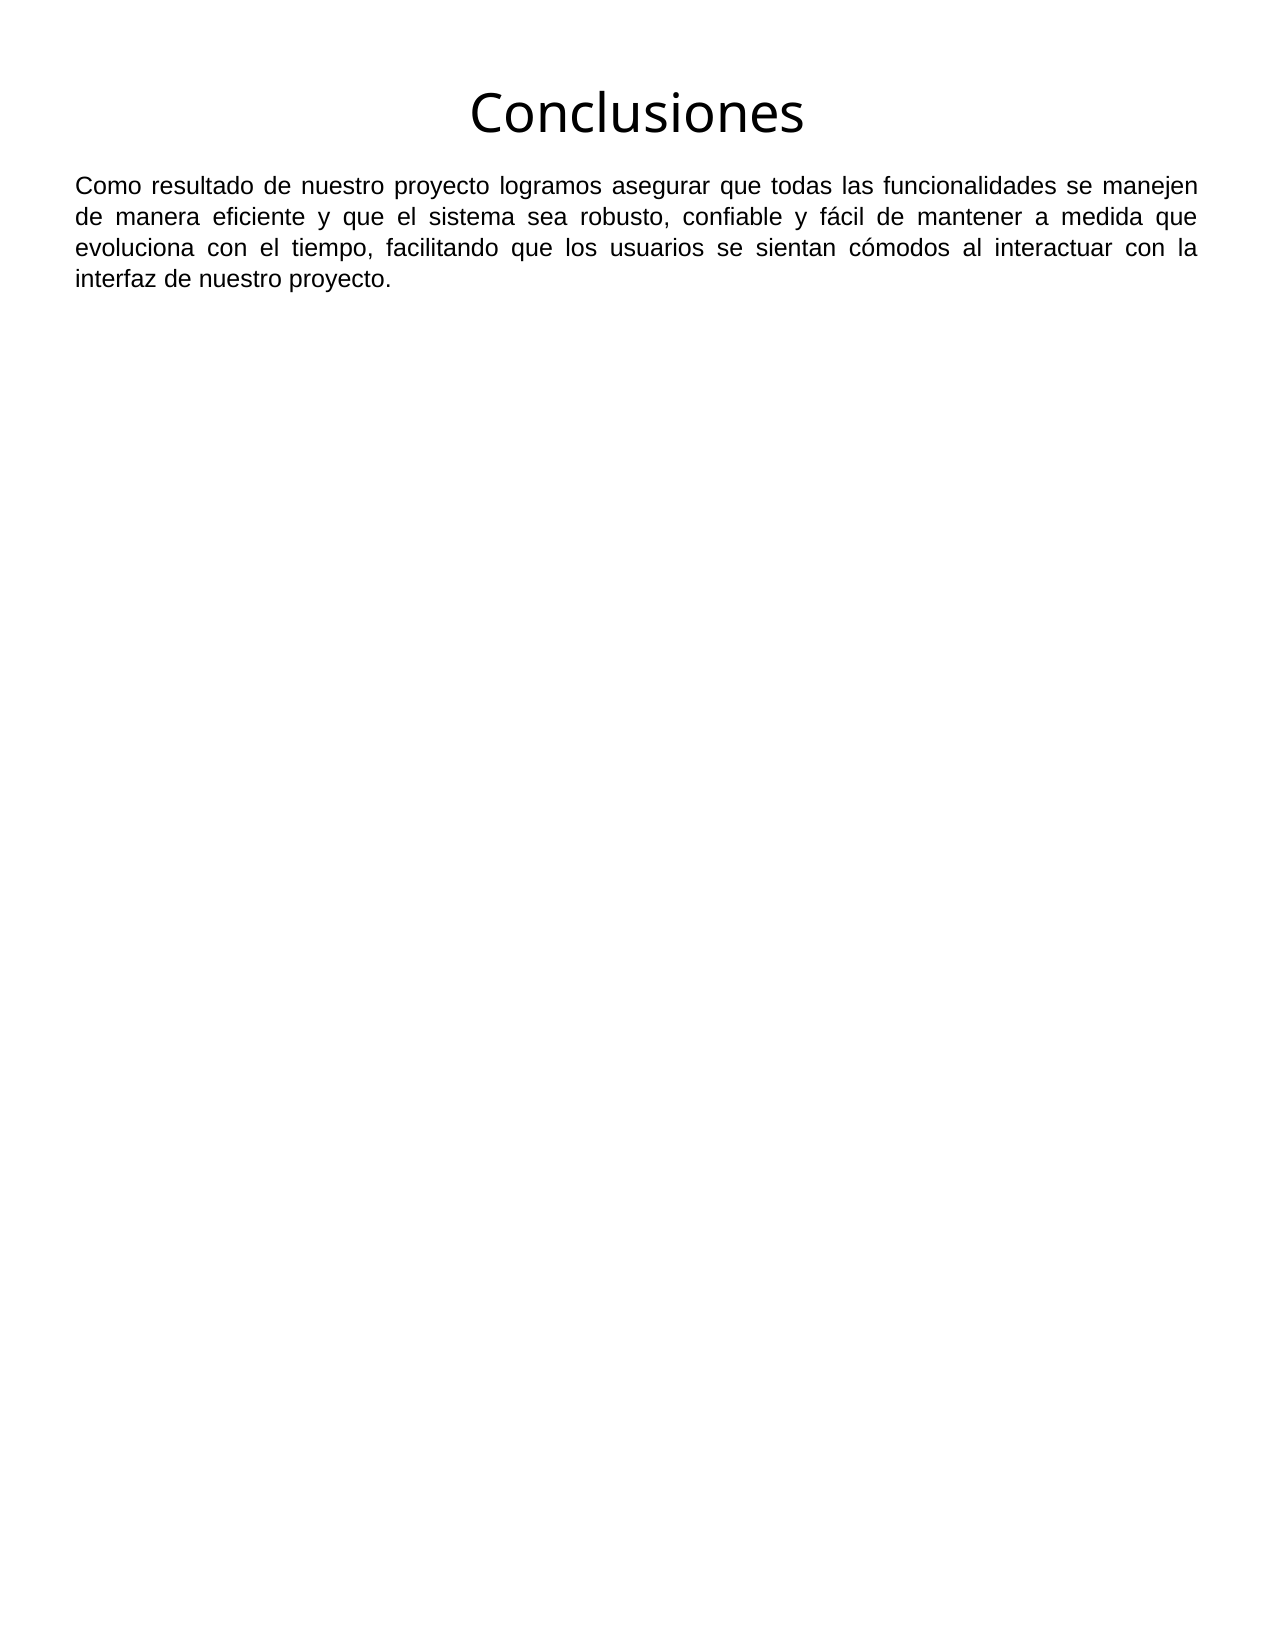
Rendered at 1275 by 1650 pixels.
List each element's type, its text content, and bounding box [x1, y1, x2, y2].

text Como resultado de nuestro proyecto logramos asegurar que todas las funcionalidades se manejen de manera eficiente y que el sistema sea robusto, confiable y fácil de mantener a medida que evoluciona con el tiempo, facilitando que los usuarios se sientan cómodos al interactuar con la interfaz de nuestro proyecto. [75, 171, 1200, 293]
text Conclusiones [75, 75, 1200, 149]
